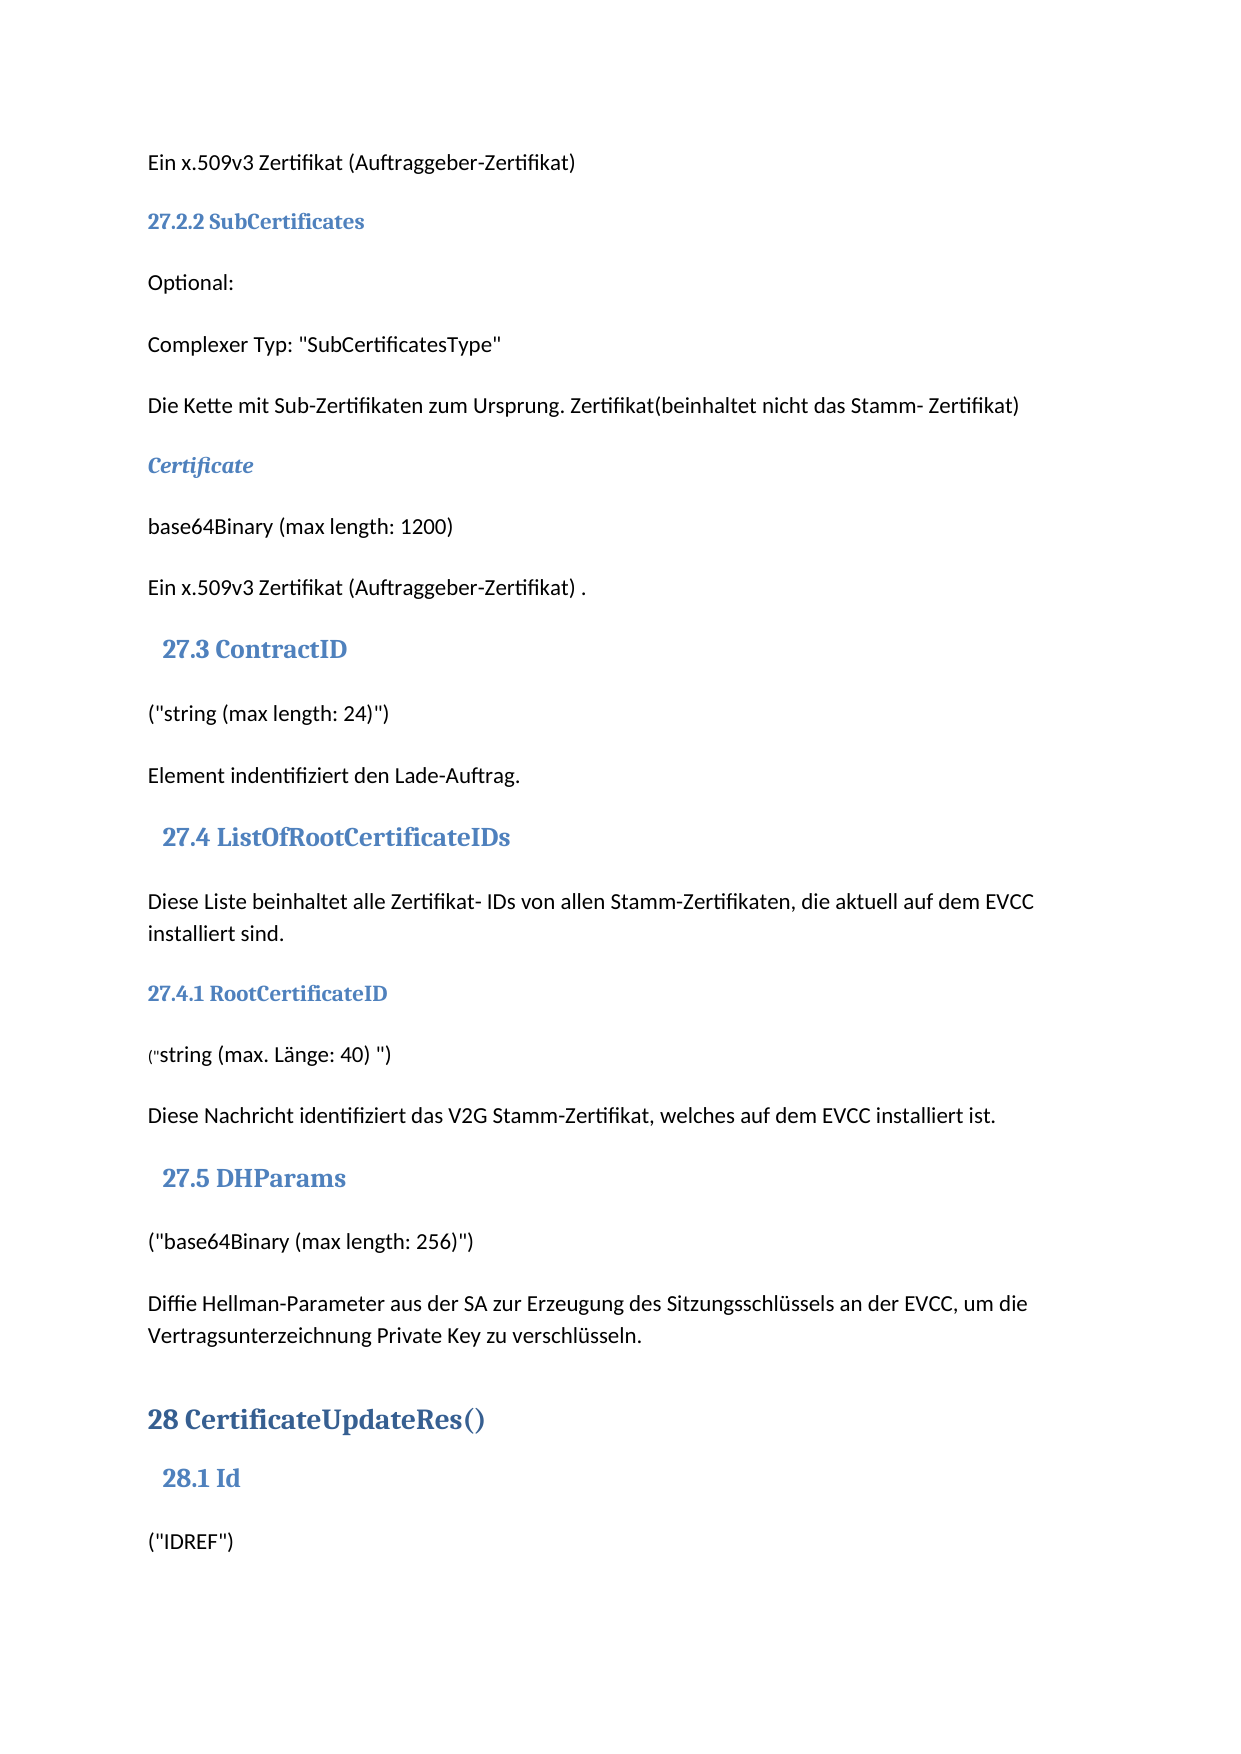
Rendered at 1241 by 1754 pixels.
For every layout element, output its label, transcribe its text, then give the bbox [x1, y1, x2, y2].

text Diffie Hellman-Parameter aus der SA zur Erzeugung des Sitzungsschlüssels an der EVCC, um die Vertragsunterzeichnung Private Key zu verschlüsseln. [148, 1289, 1093, 1349]
text Element indentifiziert den Lade-Auftrag. [148, 761, 1093, 789]
text ("string (max length: 24)") [148, 699, 1093, 727]
text base64Binary (max length: 1200) [148, 512, 1093, 540]
text Diese Nachricht identifiziert das V2G Stamm-Zertifikat, welches auf dem EVCC installiert ist. [148, 1101, 1093, 1129]
text Optional: [148, 268, 1093, 296]
text ContractID [162, 634, 1093, 666]
text Certificate [148, 452, 1093, 479]
text DHParams [162, 1163, 1093, 1194]
text Complexer Typ: "SubCertificatesType" [148, 330, 1093, 358]
text SubCertificates [148, 209, 1093, 235]
text ("string (max. Länge: 40) ") [148, 1040, 1093, 1068]
text ("base64Binary (max length: 256)") [148, 1227, 1093, 1256]
text Id [162, 1463, 1093, 1494]
text Ein x.509v3 Zertifikat (Auftraggeber-Zertifikat) . [148, 573, 1093, 601]
text Ein x.509v3 Zertifikat (Auftraggeber-Zertifikat) [148, 148, 1093, 176]
text ListOfRootCertificateIDs [162, 822, 1093, 853]
text Die Kette mit Sub-Zertifikaten zum Ursprung. Zertifikat(beinhaltet nicht das Stamm- Zertifikat) [148, 391, 1093, 419]
text RootCertificateID [148, 981, 1093, 1007]
text CertificateUpdateRes() [148, 1403, 1093, 1437]
text ("IDREF") [148, 1527, 1093, 1556]
text Diese Liste beinhaltet alle Zertifikat- IDs von allen Stamm-Zertifikaten, die aktuell auf dem EVCC installiert sind. [148, 887, 1093, 947]
